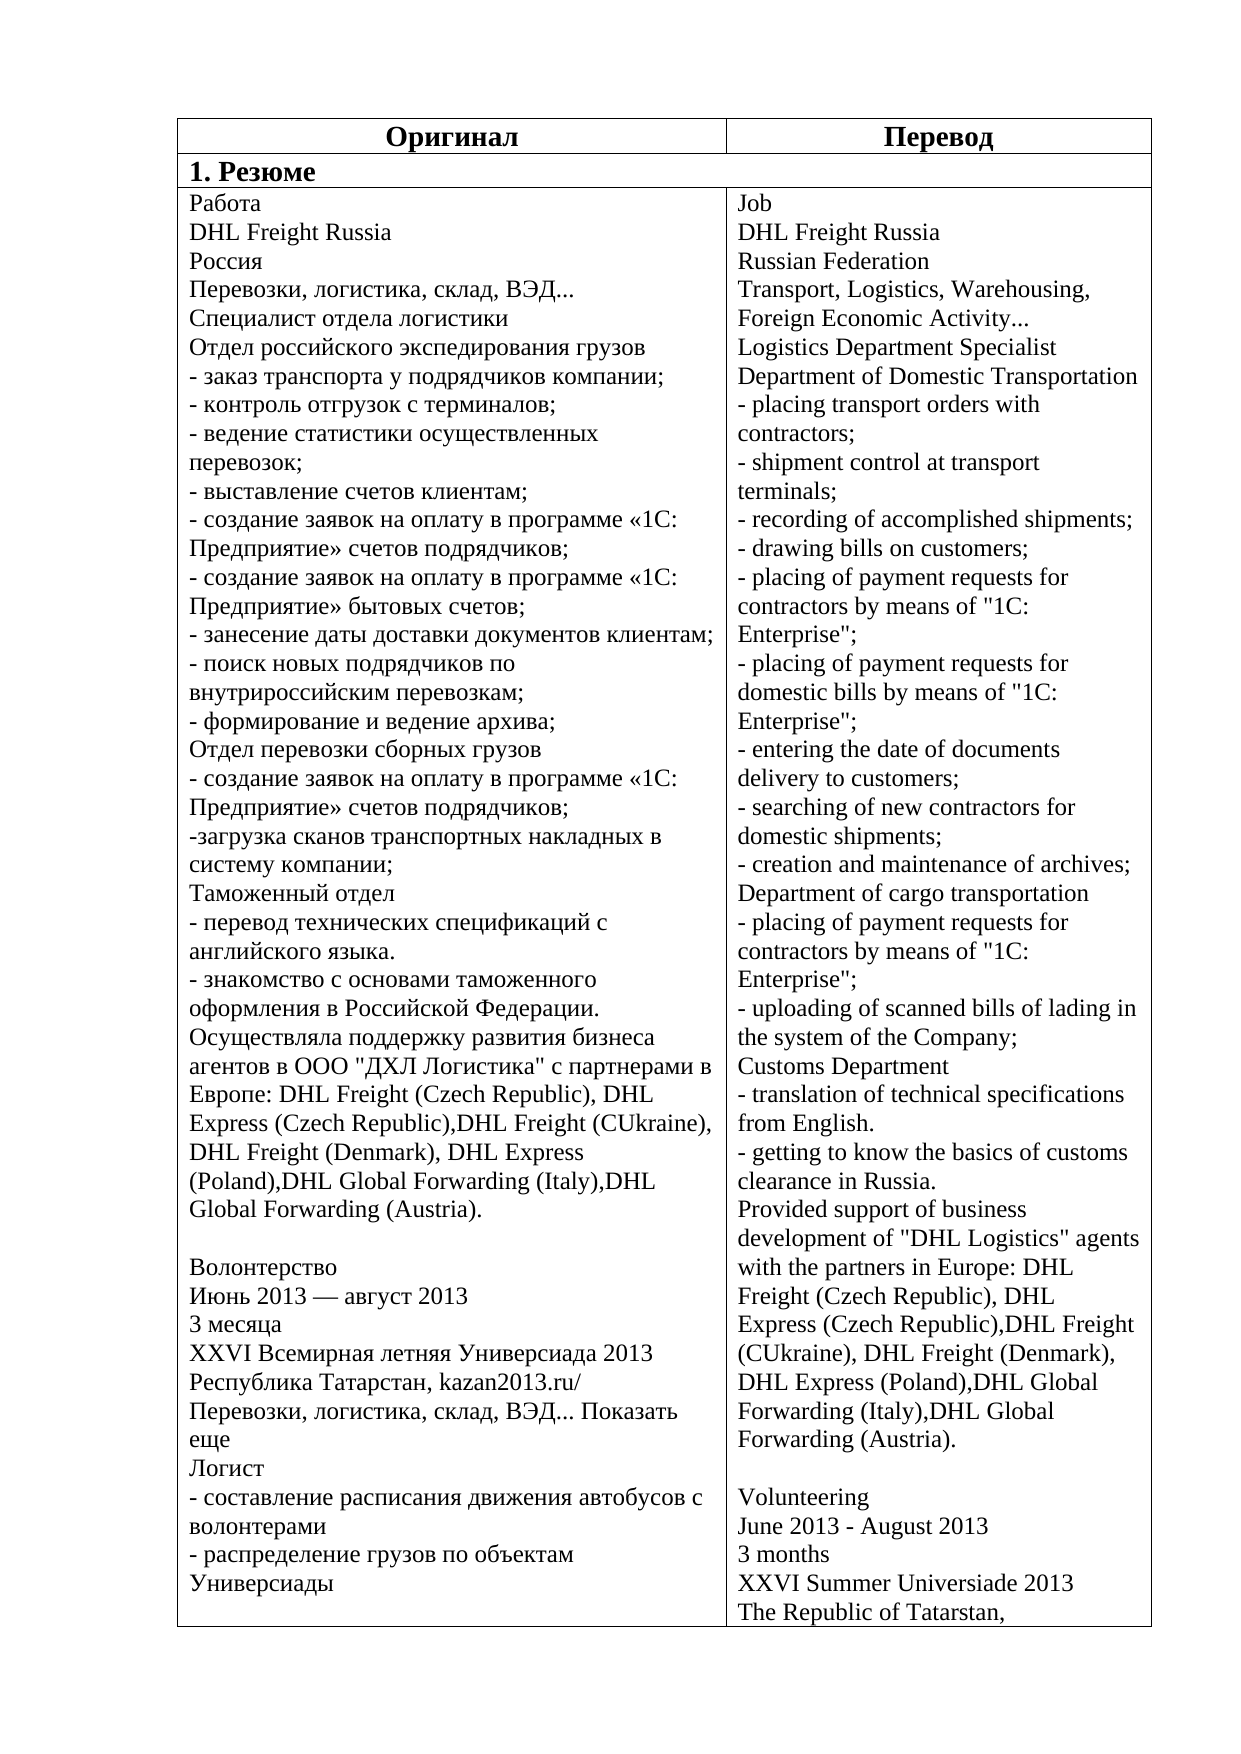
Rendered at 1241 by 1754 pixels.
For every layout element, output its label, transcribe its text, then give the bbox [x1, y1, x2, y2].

table_header Оригинал [178, 119, 726, 153]
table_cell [178, 188, 726, 1626]
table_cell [727, 188, 1151, 1626]
table_cell 1. Резюме [178, 154, 1151, 187]
table_header Перевод [727, 119, 1151, 153]
